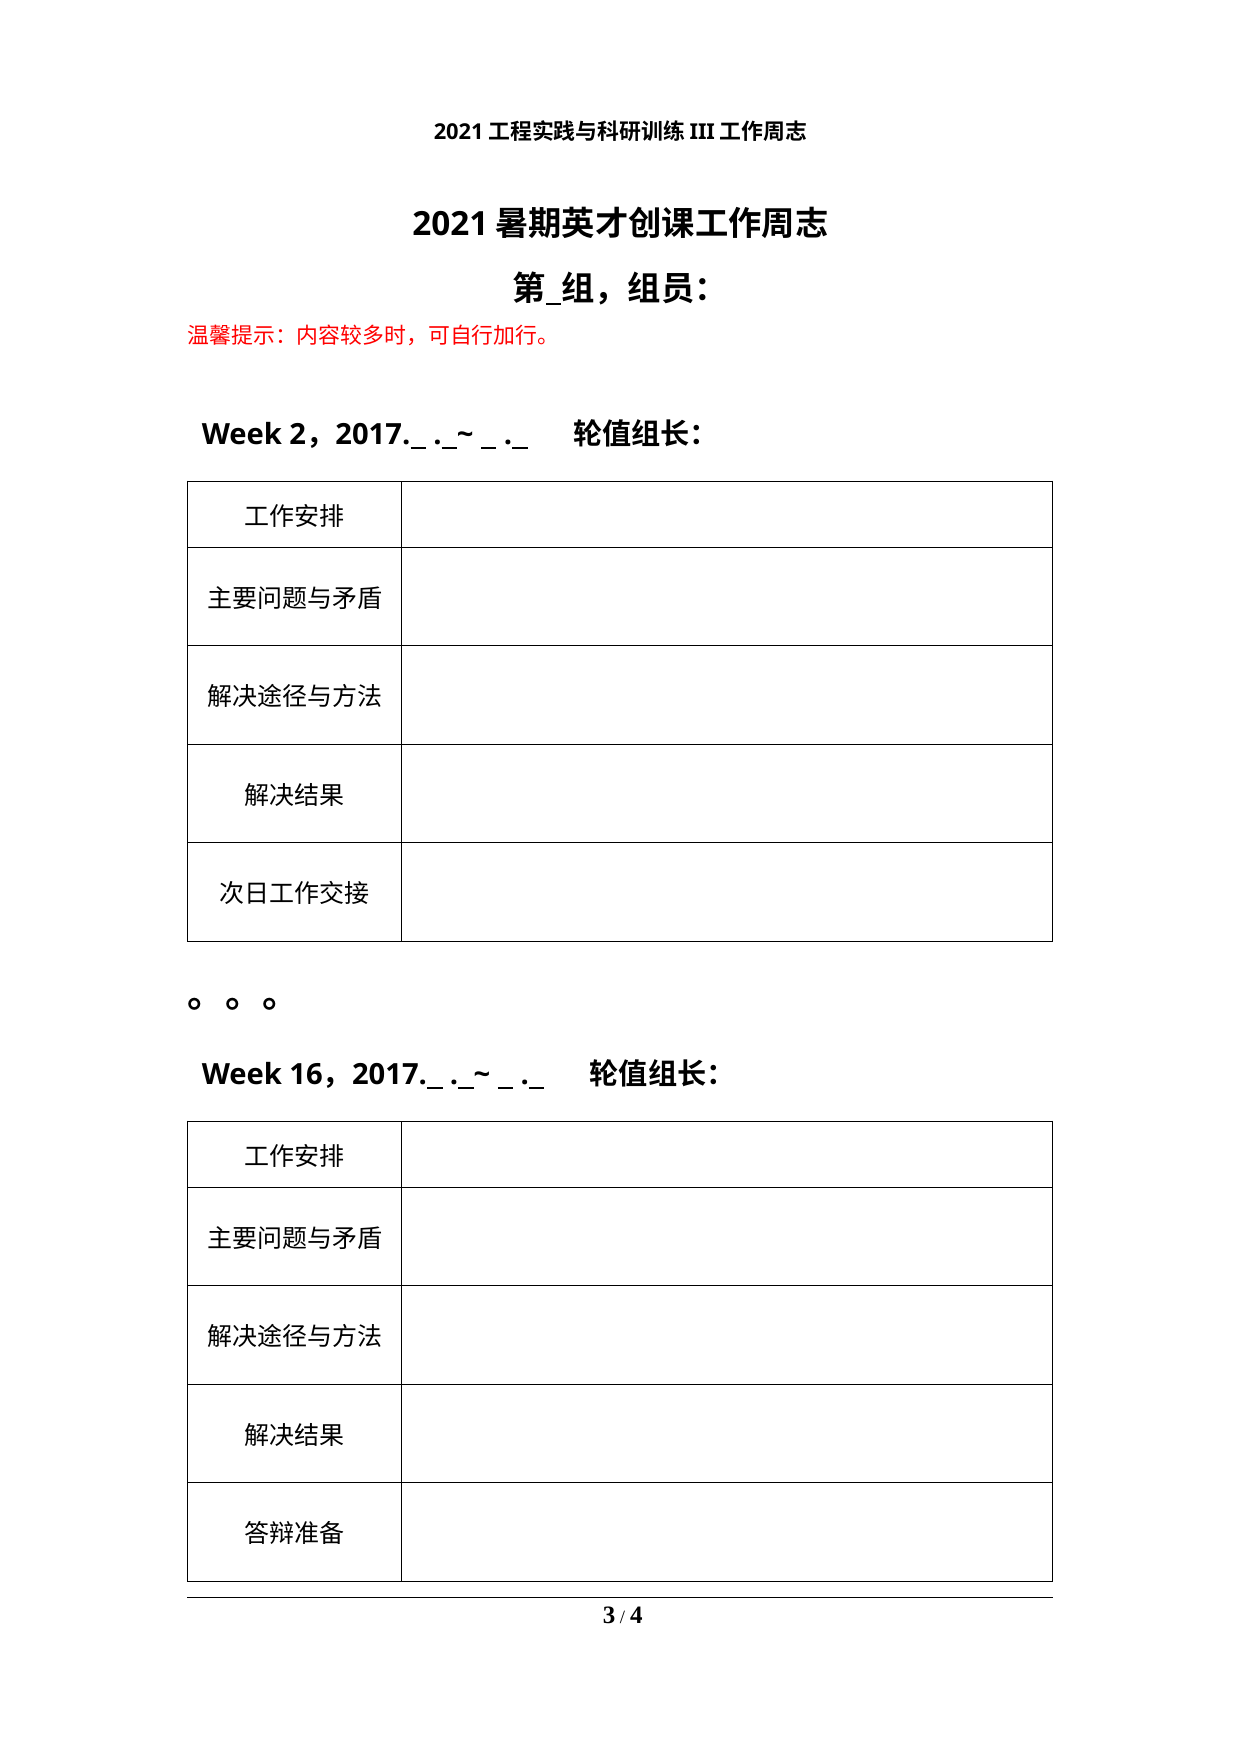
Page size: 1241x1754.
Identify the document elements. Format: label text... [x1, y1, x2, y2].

text 。。。 [187, 958, 1053, 1023]
table_cell 解决结果 [188, 745, 401, 842]
table_cell [402, 1385, 1052, 1482]
table_cell 主要问题与矛盾 [188, 548, 401, 645]
text 温馨提示：内容较多时，可自行加行。 [187, 318, 1053, 351]
table_cell [402, 843, 1052, 941]
table_cell [402, 548, 1052, 645]
table_cell [402, 646, 1052, 744]
table_cell 解决途径与方法 [188, 1286, 401, 1384]
table_cell 解决结果 [188, 1385, 401, 1482]
table_header [402, 1122, 1052, 1187]
table_header [402, 482, 1052, 547]
text 第 组，组员： [187, 253, 1053, 318]
table_cell 主要问题与矛盾 [188, 1188, 401, 1285]
text 2021暑期英才创课工作周志 [187, 188, 1053, 253]
table_cell [402, 745, 1052, 842]
table_cell [402, 1286, 1052, 1384]
table_header 工作安排 [188, 1122, 401, 1187]
table_cell 解决途径与方法 [188, 646, 401, 744]
text Week 16，2017. . ~ . 轮值组长： [187, 1039, 1053, 1104]
table_cell [402, 1188, 1052, 1285]
text Week 2，2017. . ~ . 轮值组长： [187, 399, 1053, 464]
table_cell 次日工作交接 [188, 843, 401, 941]
table_cell 答辩准备 [188, 1483, 401, 1581]
table_cell [402, 1483, 1052, 1581]
table_header 工作安排 [188, 482, 401, 547]
